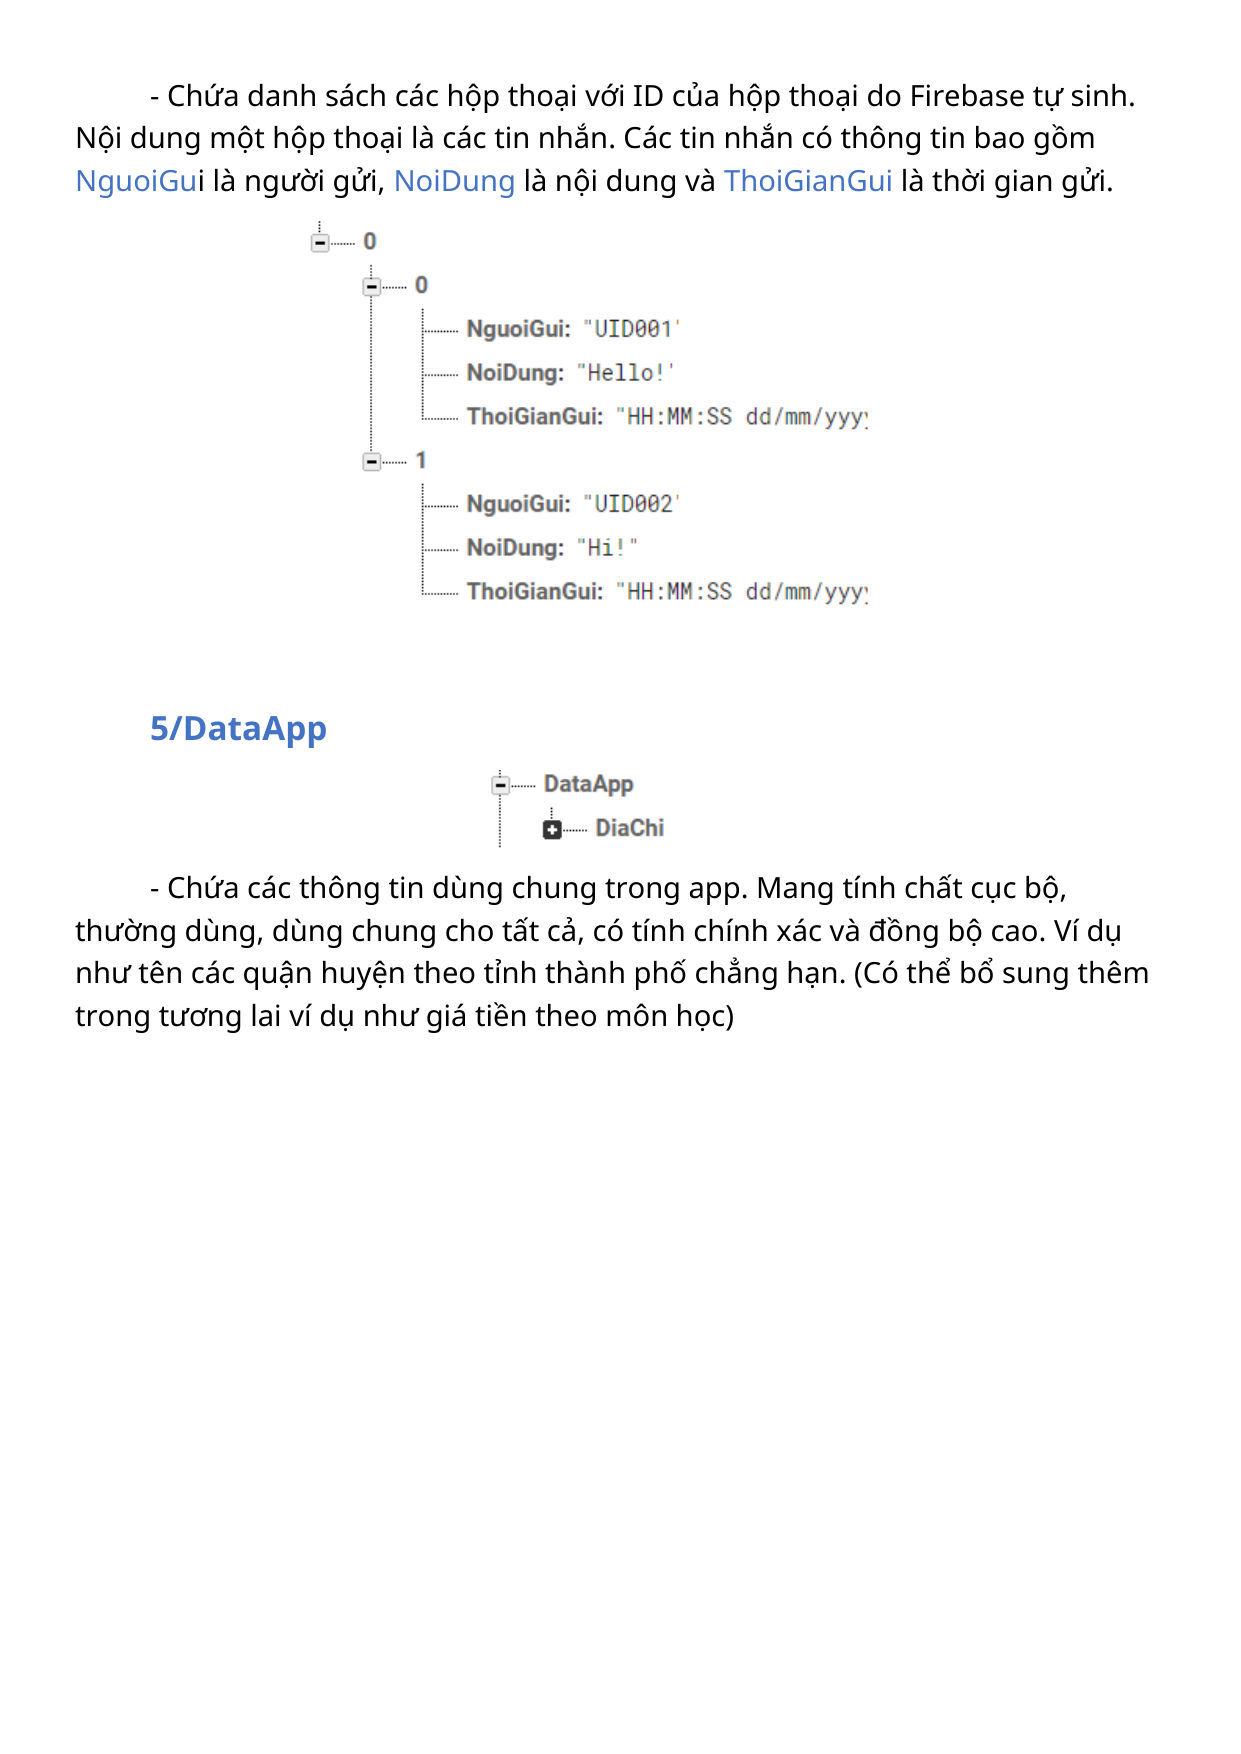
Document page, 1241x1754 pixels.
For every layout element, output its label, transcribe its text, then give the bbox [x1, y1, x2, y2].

text 5/DataApp [75, 704, 1165, 750]
text - Chứa danh sách các hộp thoại với ID của hộp thoại do Firebase tự sinh. Nội dung một hộp thoại là các tin nhắn. Các tin nhắn có thông tin bao gồm NguoiGui là người gửi, NoiDung là nội dung và ThoiGianGui là thời gian gửi. [75, 75, 1165, 200]
picture [308, 220, 932, 620]
text - Chứa các thông tin dùng chung trong app. Mang tính chất cục bộ, thường dùng, dùng chung cho tất cả, có tính chính xác và đồng bộ cao. Ví dụ như tên các quận huyện theo tỉnh thành phố chẳng hạn. (Có thể bổ sung thêm trong tương lai ví dụ như giá tiền theo môn học) [75, 867, 1165, 1035]
picture [490, 770, 750, 849]
